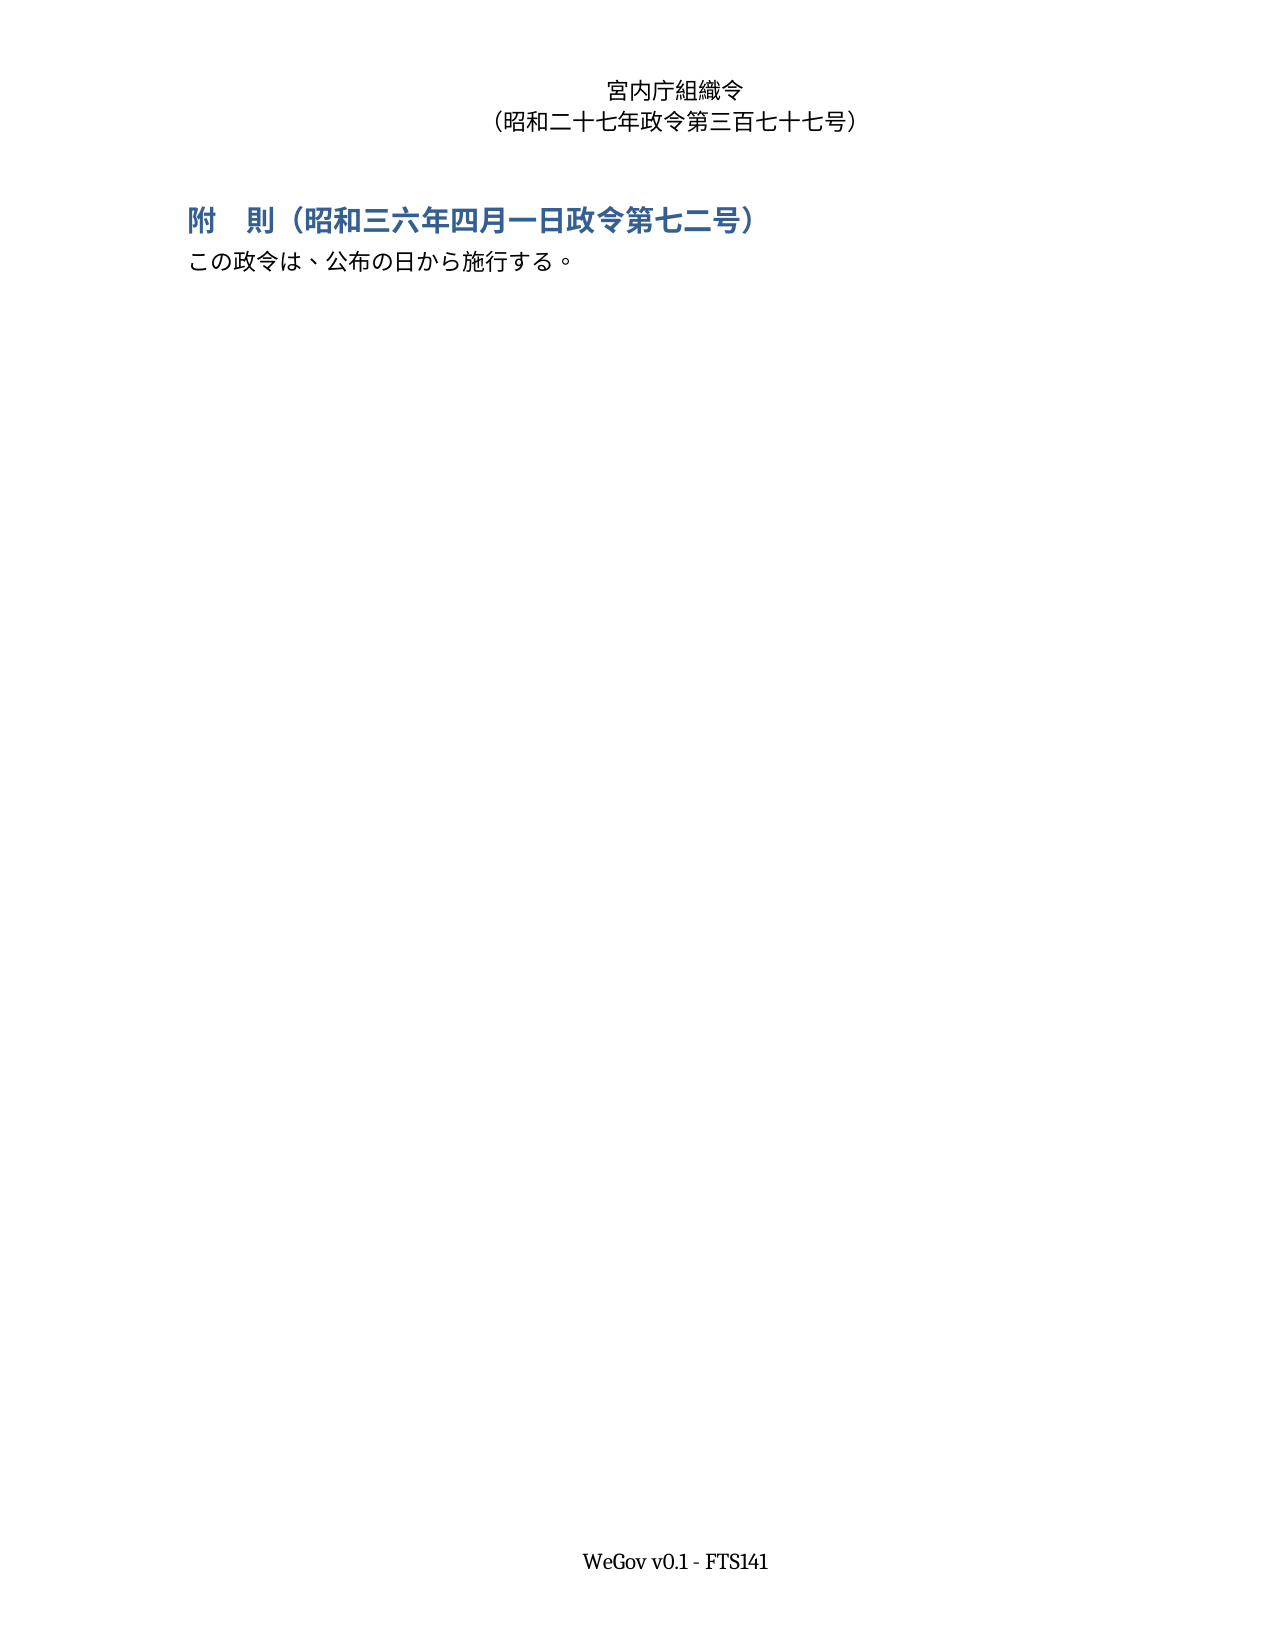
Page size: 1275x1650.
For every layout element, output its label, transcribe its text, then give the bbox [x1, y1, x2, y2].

subtitle 附 則（昭和三六年四月一日政令第七二号） [187, 200, 1087, 240]
text この政令は、公布の日から施行する。 [187, 246, 1087, 277]
